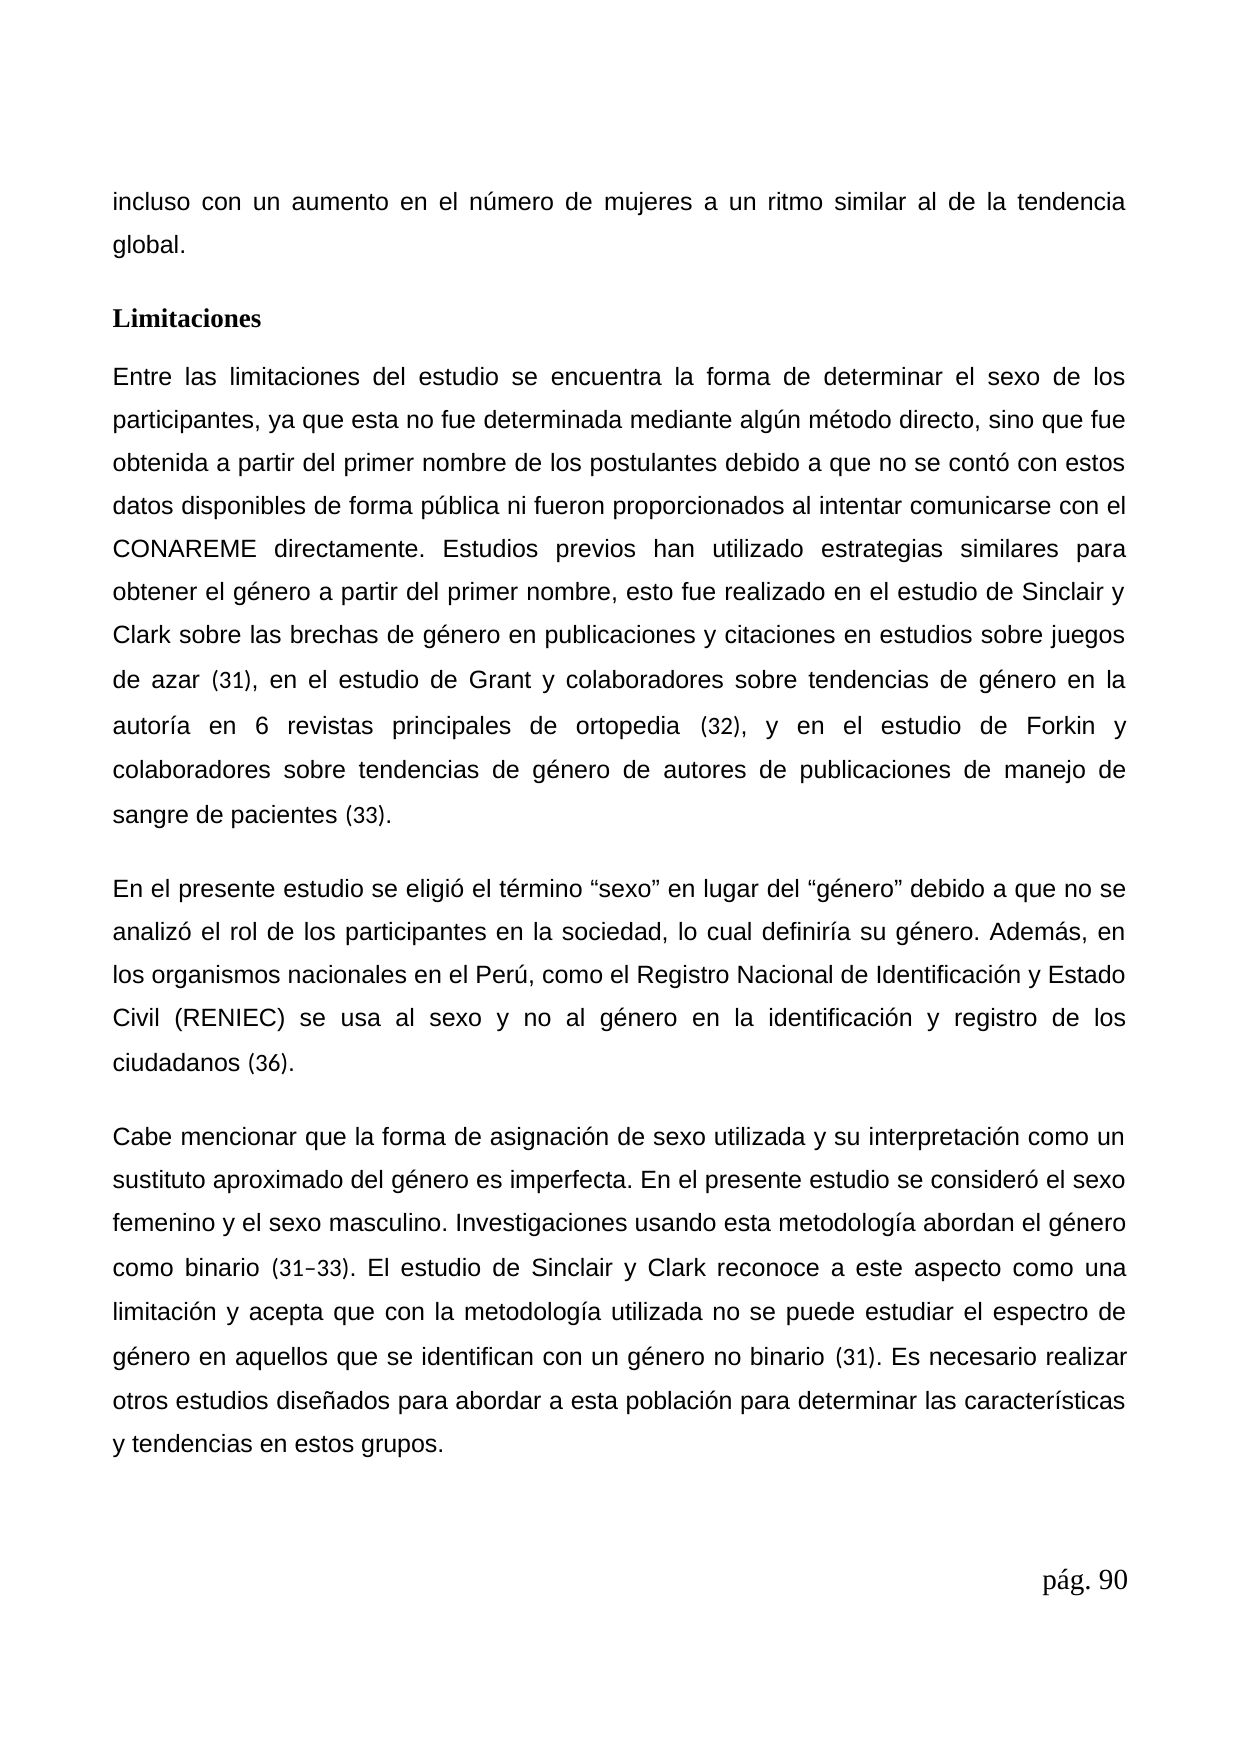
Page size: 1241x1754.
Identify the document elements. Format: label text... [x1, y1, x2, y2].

subtitle Limitaciones [112, 303, 1128, 334]
text En el presente estudio se eligió el término “sexo” en lugar del “género” debido a que no se analizó el rol de los participantes en la sociedad, lo cual definiría su género. Además, en los organismos nacionales en el Perú, como el Registro Nacional de Identificación y Estado Civil (RENIEC) se usa al sexo y no al género en la identificación y registro de los ciudadanos (36). [112, 874, 1128, 1078]
text Entre las limitaciones del estudio se encuentra la forma de determinar el sexo de los participantes, ya que esta no fue determinada mediante algún método directo, sino que fue obtenida a partir del primer nombre de los postulantes debido a que no se contó con estos datos disponibles de forma pública ni fueron proporcionados al intentar comunicarse con el CONAREME directamente. Estudios previos han utilizado estrategias similares para obtener el género a partir del primer nombre, esto fue realizado en el estudio de Sinclair y Clark sobre las brechas de género en publicaciones y citaciones en estudios sobre juegos de azar (31), en el estudio de Grant y colaboradores sobre tendencias de género en la autoría en 6 revistas principales de ortopedia (32), y en el estudio de Forkin y colaboradores sobre tendencias de género de autores de publicaciones de manejo de sangre de pacientes (33). [112, 362, 1128, 829]
text Cabe mencionar que la forma de asignación de sexo utilizada y su interpretación como un sustituto aproximado del género es imperfecta. En el presente estudio se consideró el sexo femenino y el sexo masculino. Investigaciones usando esta metodología abordan el género como binario (31–33). El estudio de Sinclair y Clark reconoce a este aspecto como una limitación y acepta que con la metodología utilizada no se puede estudiar el espectro de género en aquellos que se identifican con un género no binario (31). Es necesario realizar otros estudios diseñados para abordar a esta población para determinar las características y tendencias en estos grupos. [112, 1122, 1128, 1458]
